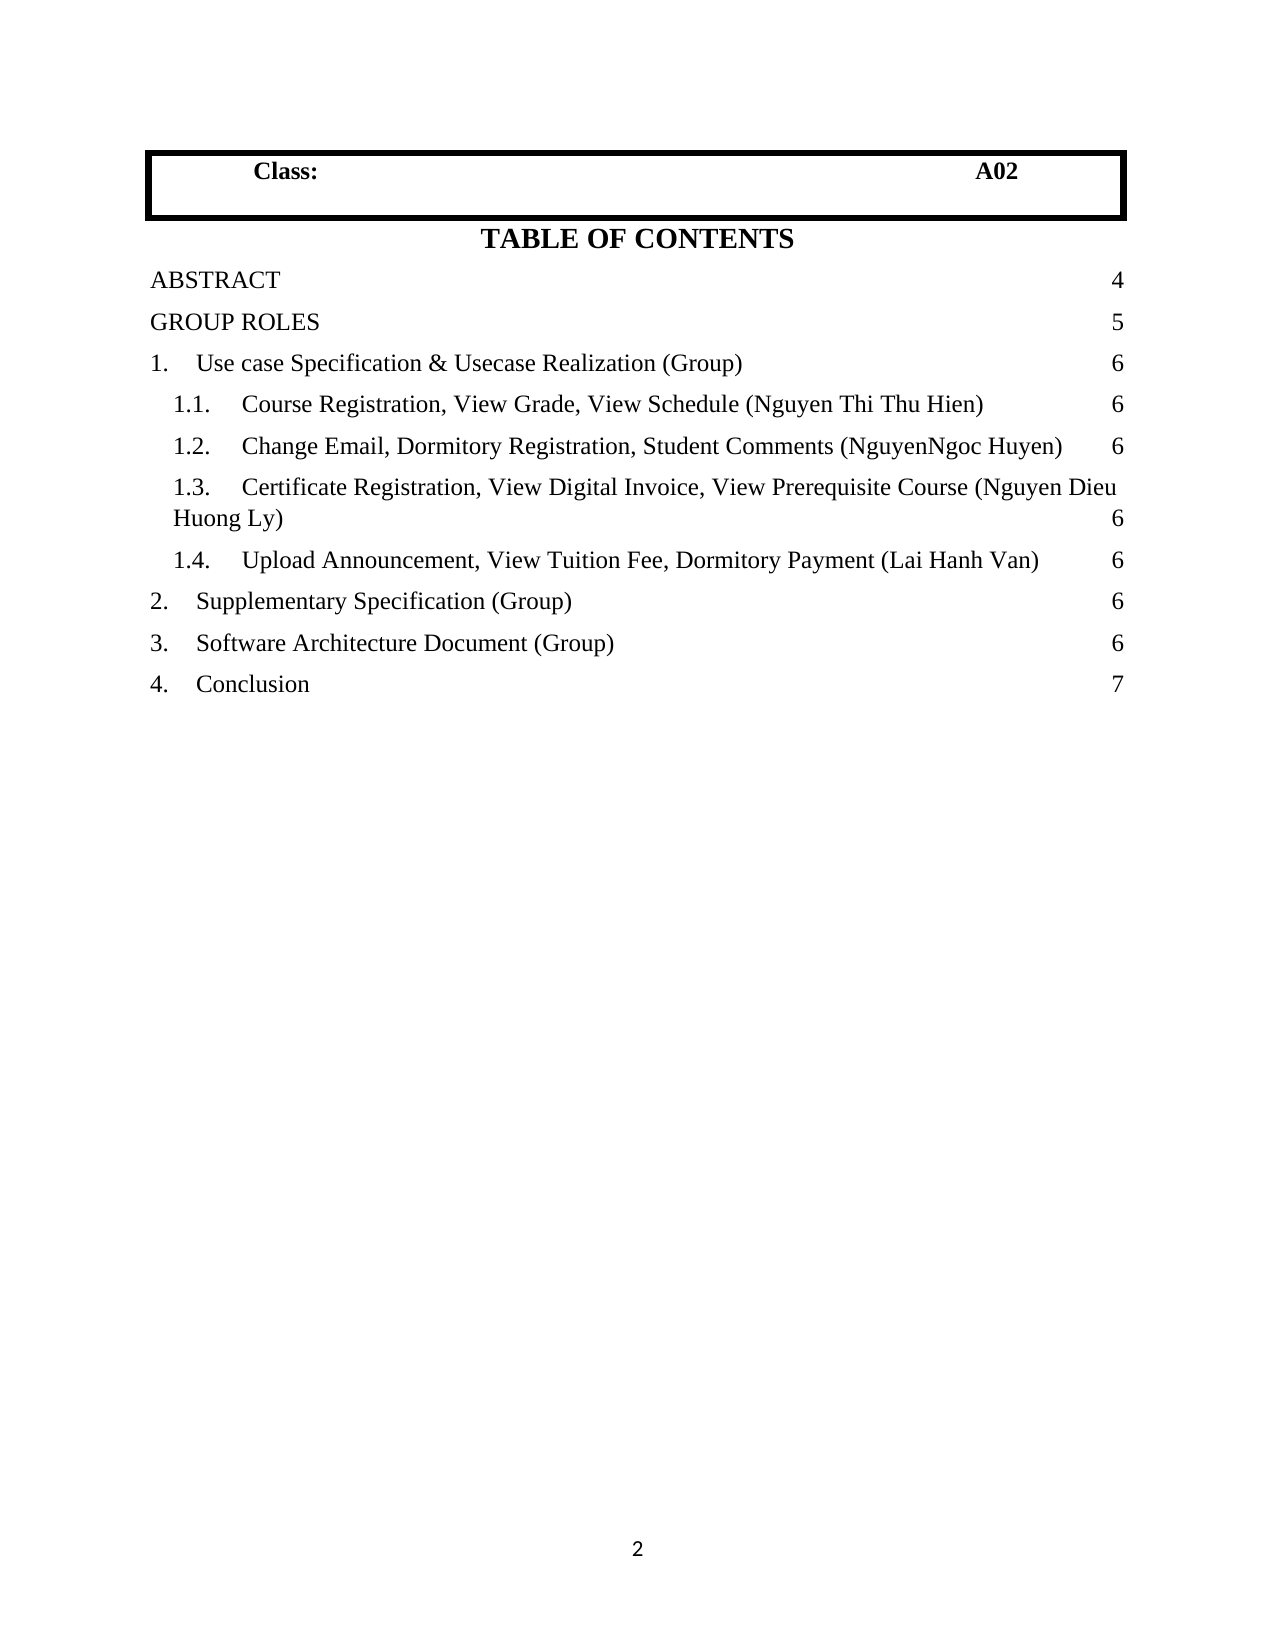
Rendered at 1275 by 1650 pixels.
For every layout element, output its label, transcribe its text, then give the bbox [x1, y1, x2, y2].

text TABLE OF CONTENTS [150, 221, 1125, 255]
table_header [152, 156, 1120, 215]
